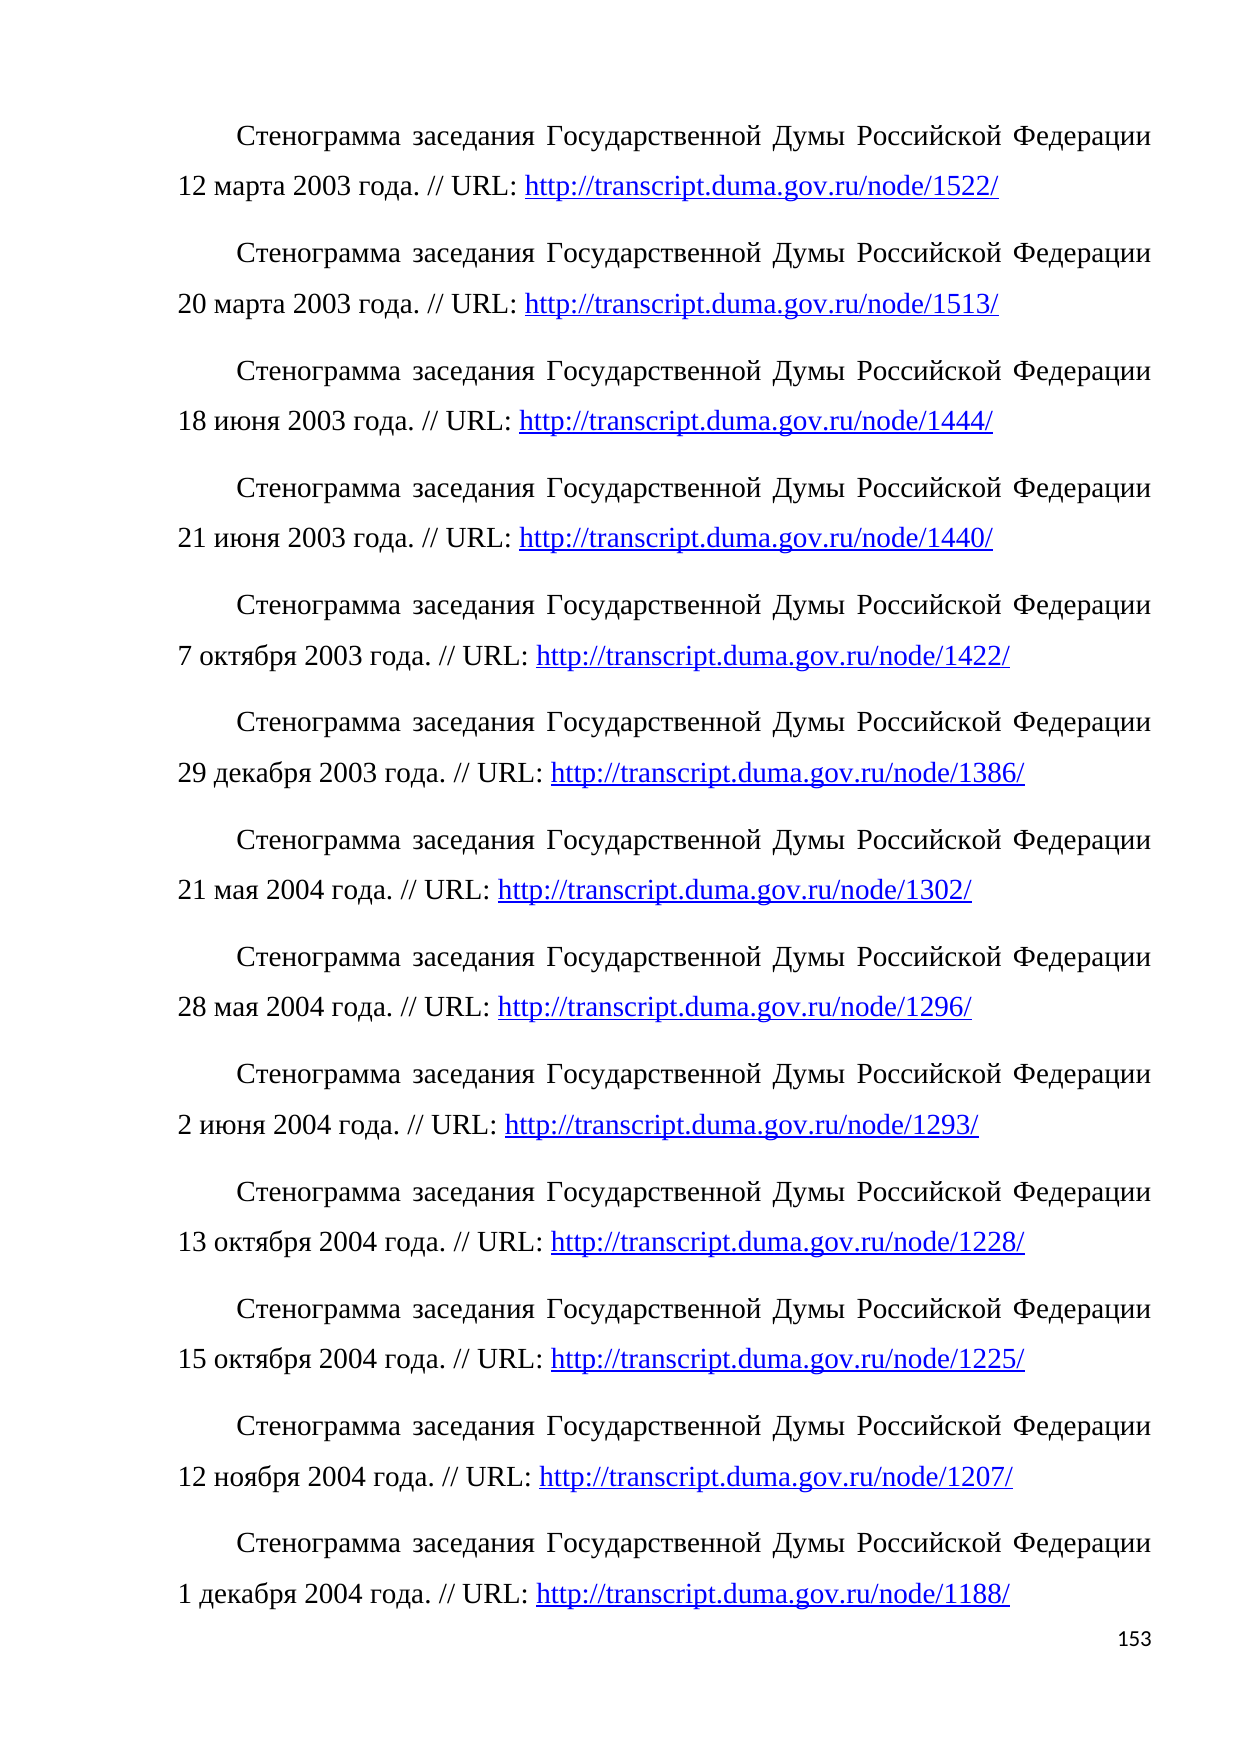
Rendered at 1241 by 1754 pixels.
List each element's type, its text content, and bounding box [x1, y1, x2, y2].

text Стенограмма заседания Государственной Думы Российской Федерации 13 октября 2004 года. // URL: http://transcript.duma.gov.ru/node/1228/ [177, 1174, 1152, 1258]
text Стенограмма заседания Государственной Думы Российской Федерации 21 июня 2003 года. // URL: http://transcript.duma.gov.ru/node/1440/ [177, 470, 1152, 554]
text Стенограмма заседания Государственной Думы Российской Федерации 28 мая 2004 года. // URL: http://transcript.duma.gov.ru/node/1296/ [177, 939, 1152, 1023]
text Стенограмма заседания Государственной Думы Российской Федерации 18 июня 2003 года. // URL: http://transcript.duma.gov.ru/node/1444/ [177, 353, 1152, 437]
text Стенограмма заседания Государственной Думы Российской Федерации 12 марта 2003 года. // URL: http://transcript.duma.gov.ru/node/1522/ [177, 118, 1152, 202]
text Стенограмма заседания Государственной Думы Российской Федерации 12 ноября 2004 года. // URL: http://transcript.duma.gov.ru/node/1207/ [177, 1408, 1152, 1492]
text Стенограмма заседания Государственной Думы Российской Федерации 21 мая 2004 года. // URL: http://transcript.duma.gov.ru/node/1302/ [177, 822, 1152, 906]
text Стенограмма заседания Государственной Думы Российской Федерации 7 октября 2003 года. // URL: http://transcript.duma.gov.ru/node/1422/ [177, 587, 1152, 671]
text Стенограмма заседания Государственной Думы Российской Федерации 15 октября 2004 года. // URL: http://transcript.duma.gov.ru/node/1225/ [177, 1291, 1152, 1375]
text Стенограмма заседания Государственной Думы Российской Федерации 29 декабря 2003 года. // URL: http://transcript.duma.gov.ru/node/1386/ [177, 704, 1152, 788]
text Стенограмма заседания Государственной Думы Российской Федерации 2 июня 2004 года. // URL: http://transcript.duma.gov.ru/node/1293/ [177, 1056, 1152, 1140]
text Стенограмма заседания Государственной Думы Российской Федерации 20 марта 2003 года. // URL: http://transcript.duma.gov.ru/node/1513/ [177, 235, 1152, 319]
text Стенограмма заседания Государственной Думы Российской Федерации 1 декабря 2004 года. // URL: http://transcript.duma.gov.ru/node/1188/ [177, 1526, 1152, 1609]
